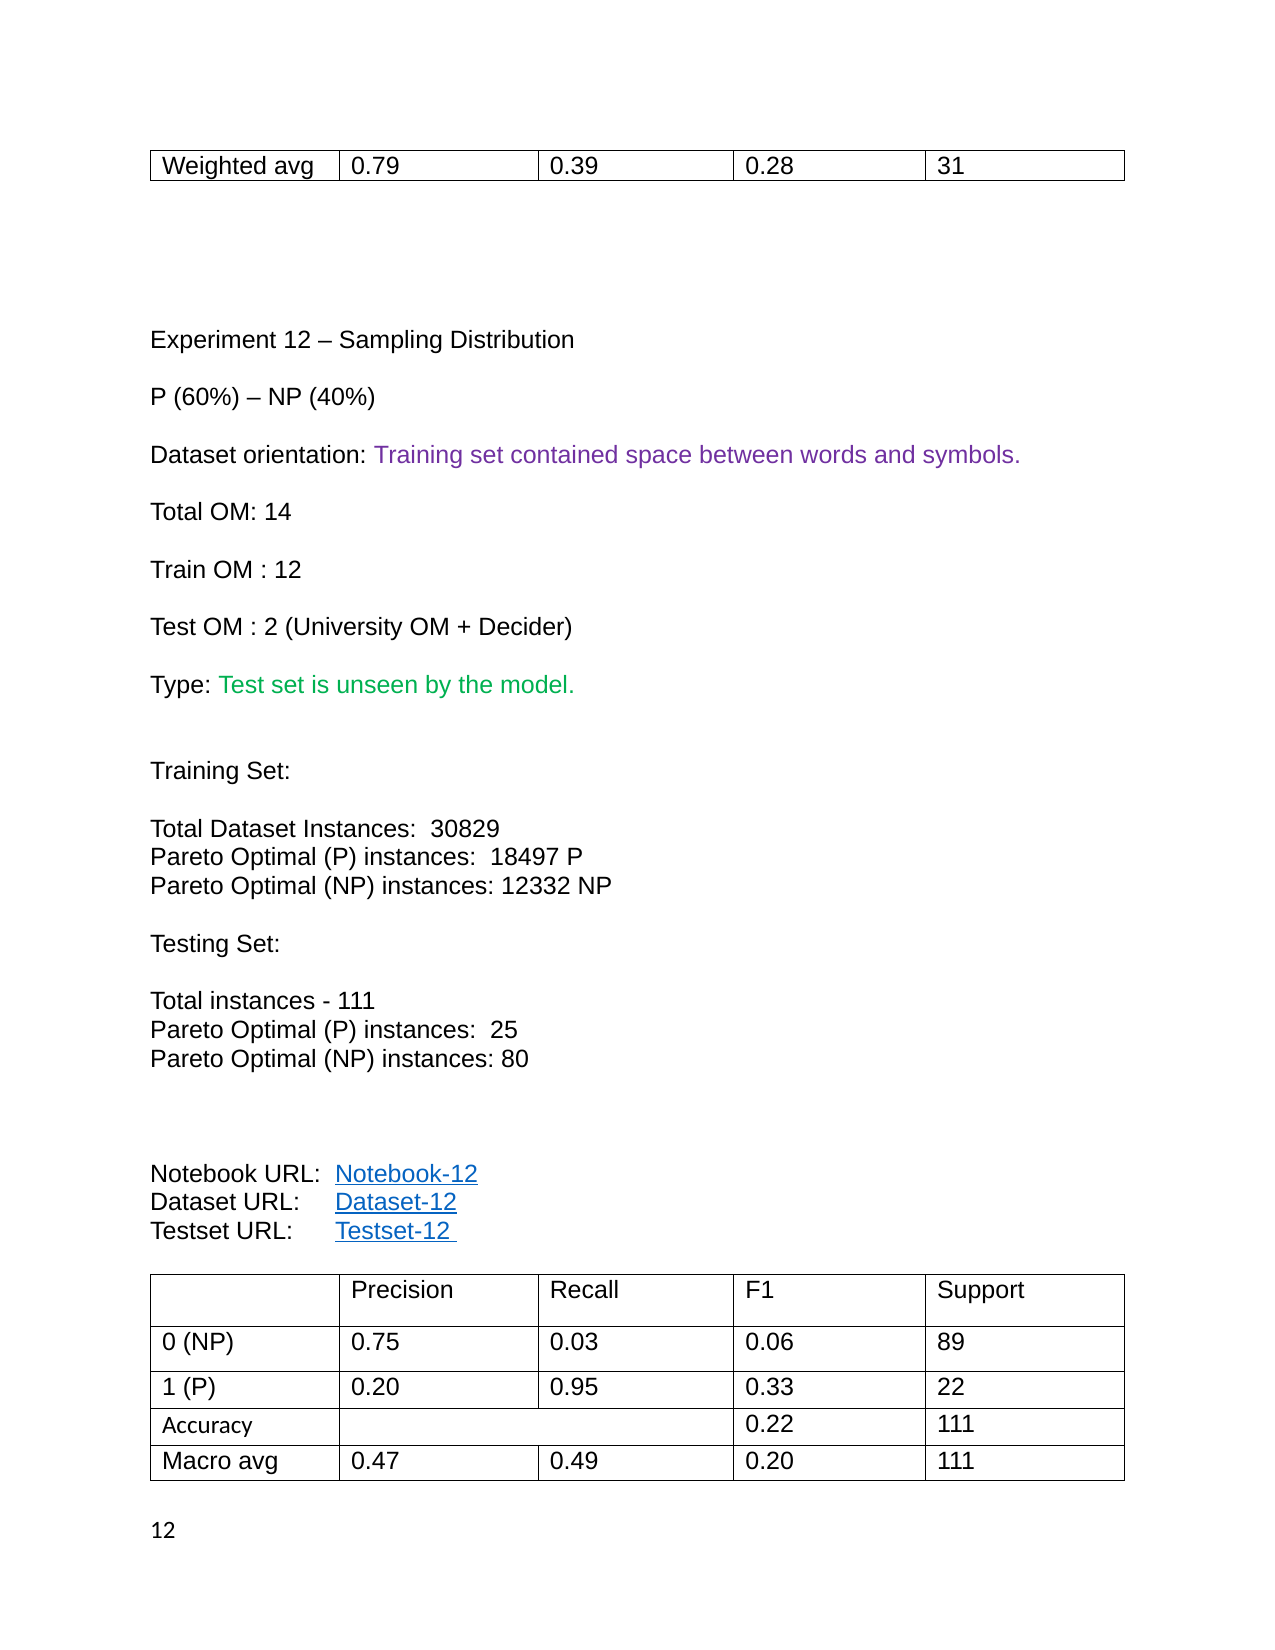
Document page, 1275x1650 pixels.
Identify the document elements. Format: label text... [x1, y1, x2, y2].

table_cell 0.95 [539, 1372, 733, 1408]
table_cell Macro avg [151, 1446, 339, 1480]
text Pareto Optimal (P) instances: 25 [150, 1015, 1125, 1044]
table_cell 0 (NP) [151, 1327, 339, 1371]
table_cell 31 [926, 151, 1124, 180]
table_header F1 [734, 1275, 925, 1326]
table_cell 0.22 [734, 1409, 925, 1445]
table_header Recall [539, 1275, 733, 1326]
table_cell 0.20 [734, 1446, 925, 1480]
table_cell 1 (P) [151, 1372, 339, 1408]
table_cell 0.75 [340, 1327, 538, 1371]
text Dataset URL: Dataset-12 [150, 1187, 1125, 1216]
table_header Support [926, 1275, 1124, 1326]
table_header [151, 1275, 339, 1326]
text Training Set: [150, 756, 1125, 785]
text Testset URL: Testset-12 [150, 1216, 1125, 1245]
text Type: Test set is unseen by the model. [150, 670, 1125, 699]
table_cell 0.33 [734, 1372, 925, 1408]
text Pareto Optimal (NP) instances: 80 [150, 1044, 1125, 1072]
text Total Dataset Instances: 30829 [150, 814, 1125, 842]
text Total instances - 111 [150, 986, 1125, 1015]
text Total OM: 14 [150, 497, 1125, 526]
table_cell 111 [926, 1409, 1124, 1445]
text Testing Set: [150, 929, 1125, 957]
table_cell 0.03 [539, 1327, 733, 1371]
table_cell 0.20 [340, 1372, 538, 1408]
table_header Precision [340, 1275, 538, 1326]
text Pareto Optimal (NP) instances: 12332 NP [150, 871, 1125, 900]
table_cell 111 [926, 1446, 1124, 1480]
table_cell 0.06 [734, 1327, 925, 1371]
table_cell [340, 1409, 733, 1445]
text Train OM : 12 [150, 555, 1125, 584]
text Test OM : 2 (University OM + Decider) [150, 612, 1125, 641]
text P (60%) – NP (40%) [150, 382, 1125, 411]
table_cell 22 [926, 1372, 1124, 1408]
table_cell 0.49 [539, 1446, 733, 1480]
table_cell 89 [926, 1327, 1124, 1371]
table_cell Weighted avg [151, 151, 339, 180]
text Notebook URL: Notebook-12 [150, 1159, 1125, 1187]
table_cell 0.28 [734, 151, 925, 180]
table_cell 0.39 [539, 151, 733, 180]
text Experiment 12 – Sampling Distribution [150, 325, 1125, 354]
table_cell 0.79 [340, 151, 538, 180]
text Dataset orientation: Training set contained space between words and symbols. [150, 440, 1125, 469]
table_cell 0.47 [340, 1446, 538, 1480]
text Pareto Optimal (P) instances: 18497 P [150, 842, 1125, 871]
table_cell Accuracy [151, 1409, 339, 1445]
